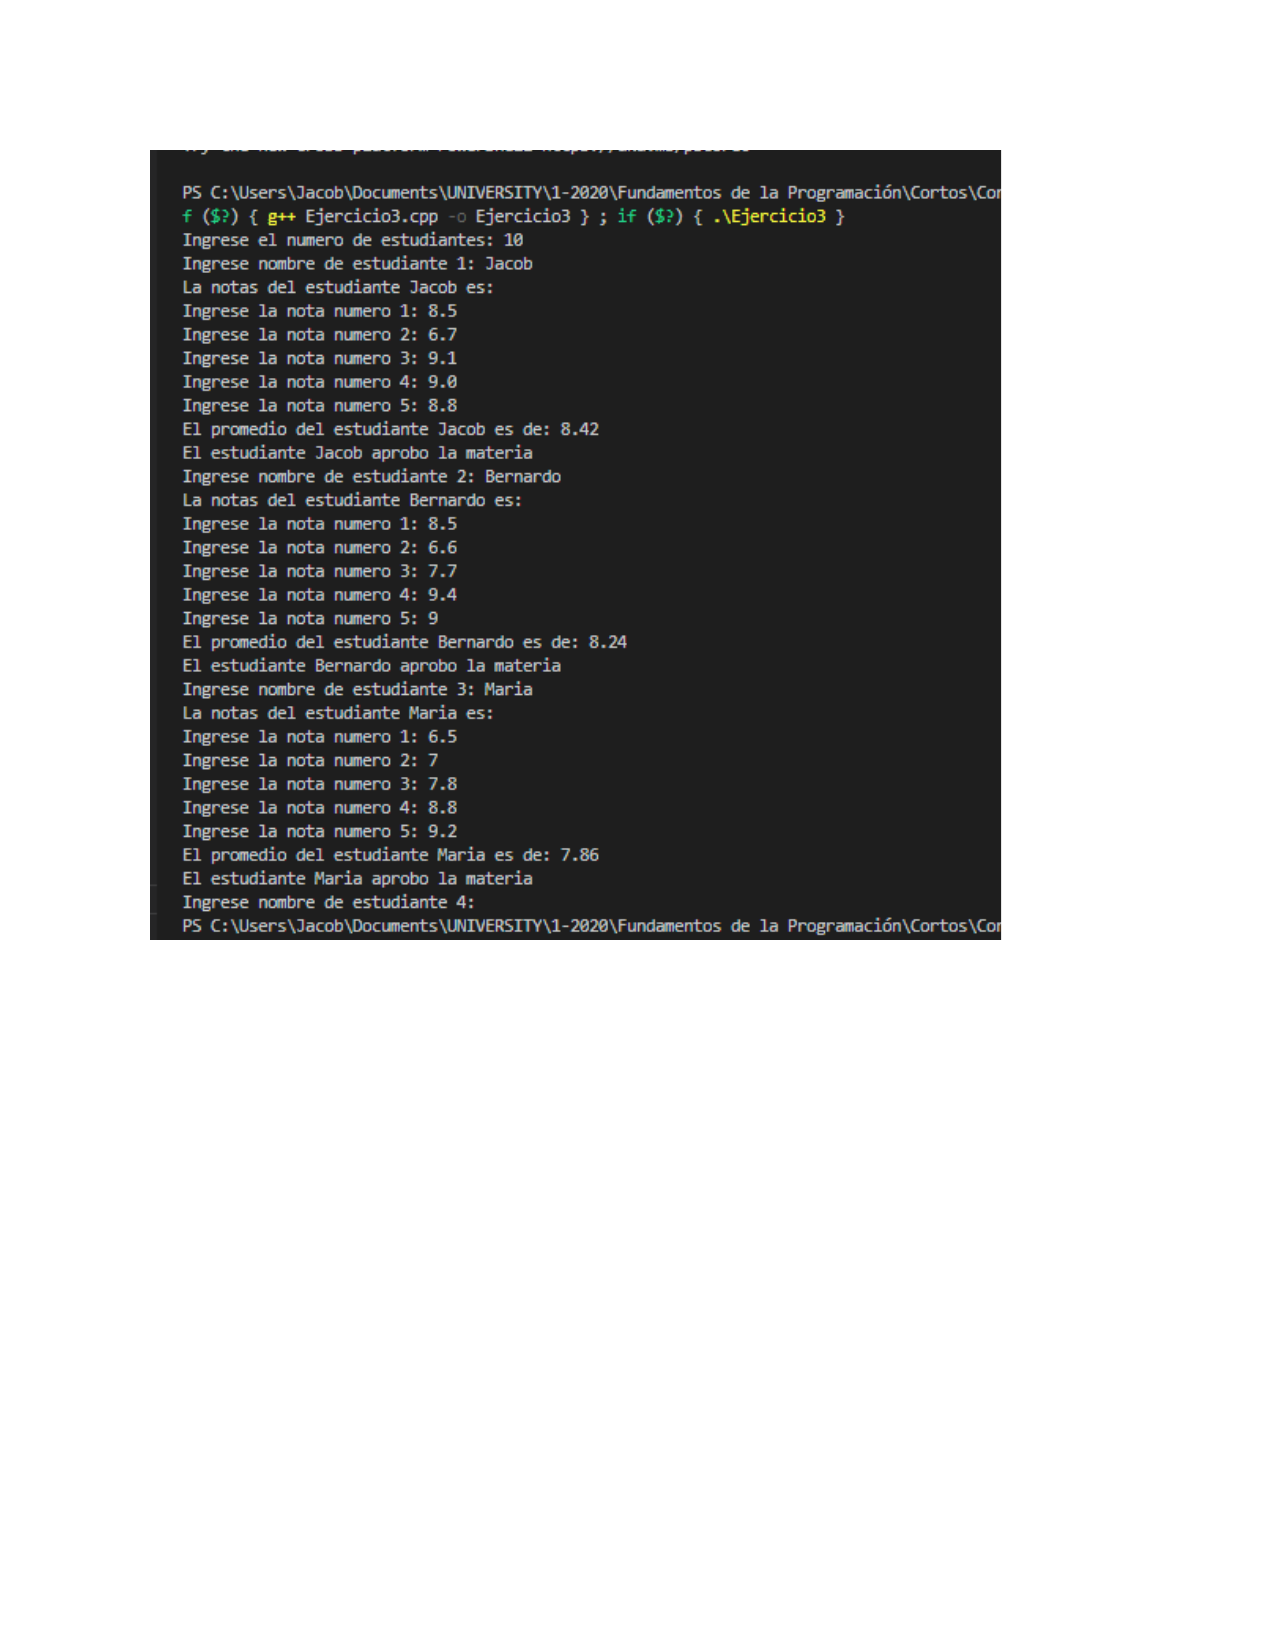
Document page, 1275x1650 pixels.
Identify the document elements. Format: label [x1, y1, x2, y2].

picture [150, 150, 1002, 940]
